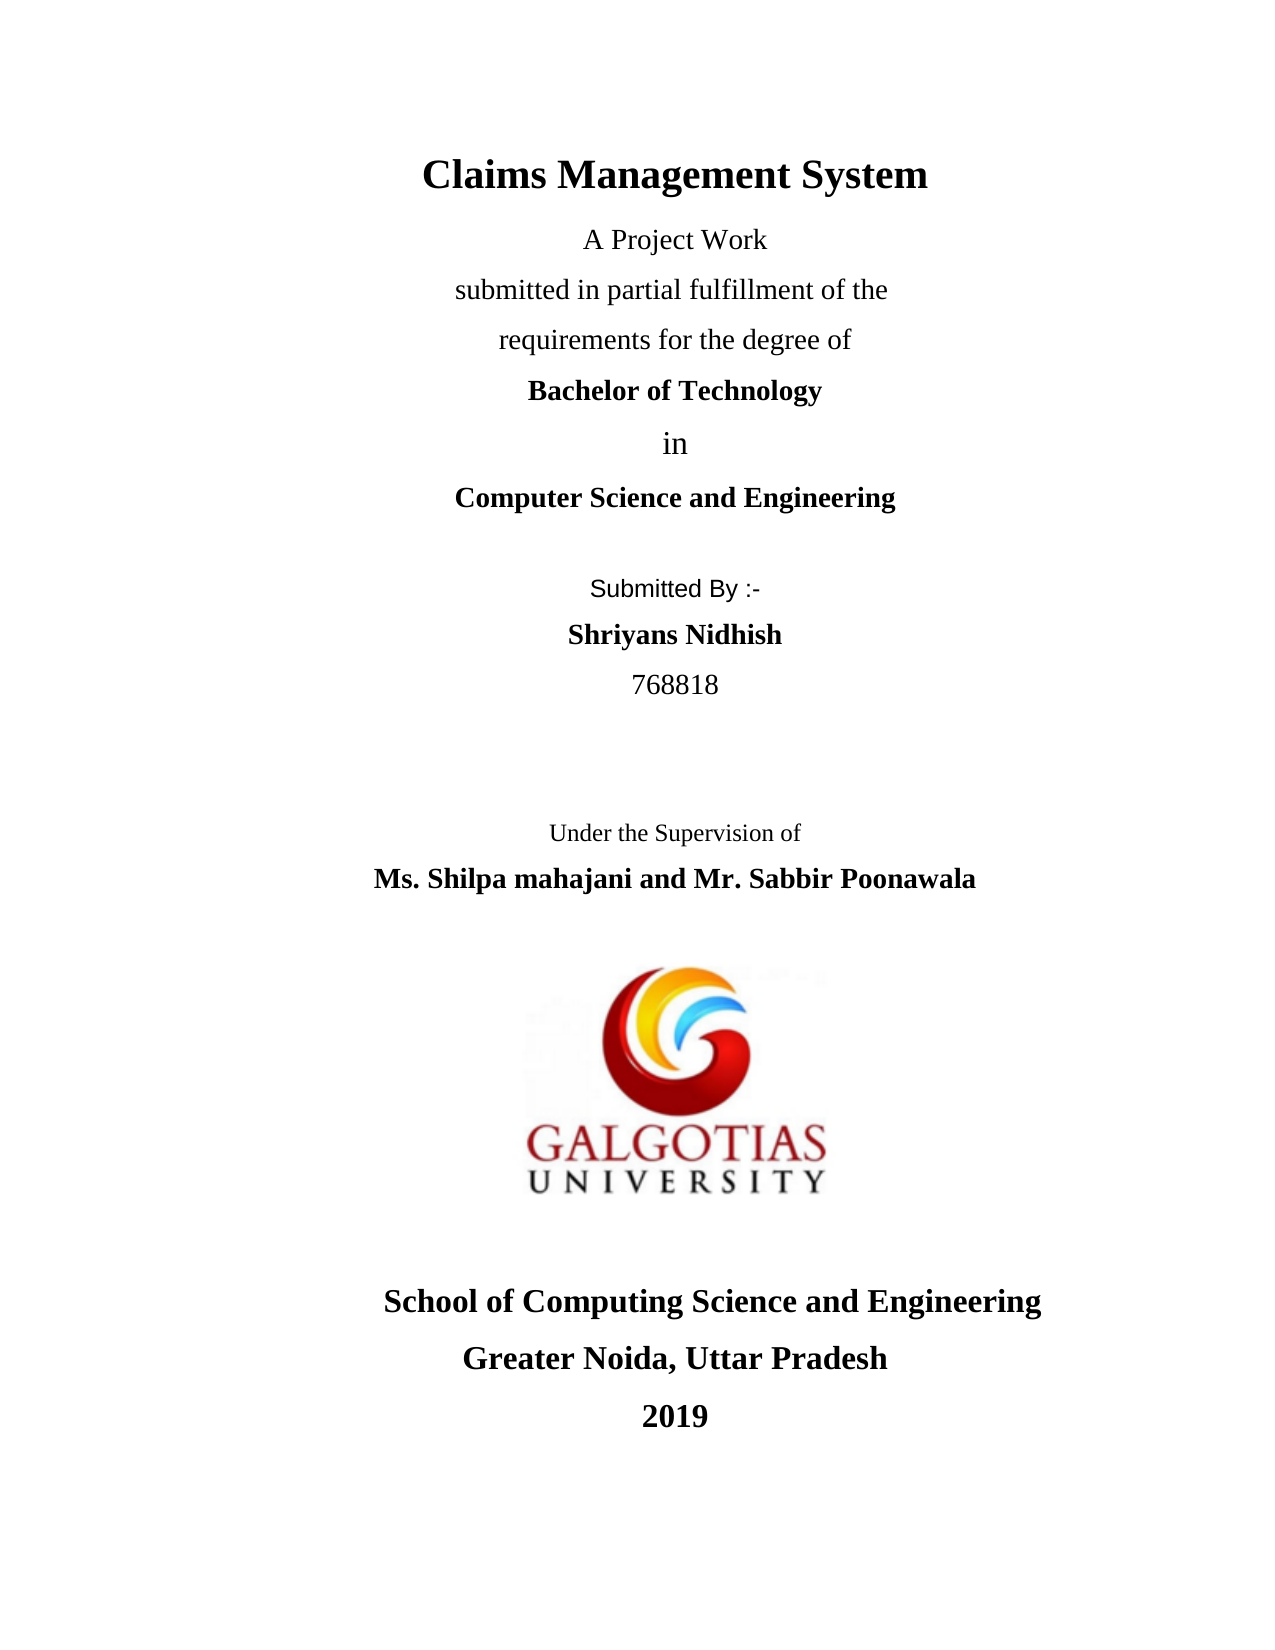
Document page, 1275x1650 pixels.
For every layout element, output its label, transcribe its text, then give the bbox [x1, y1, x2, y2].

text Greater Noida, Uttar Pradesh [225, 1338, 1125, 1377]
text School of Computing Science and Engineering [300, 1281, 1125, 1319]
text A Project Work submitted in partial fulfillment of the requirements for the degree of [225, 222, 1125, 356]
text in [225, 423, 1125, 461]
text Computer Science and Engineering [225, 481, 1125, 514]
text Bachelor of Technology [225, 373, 1125, 406]
text Ms. Shilpa mahajani and Mr. Sabbir Poonawala [225, 862, 1125, 895]
text Shriyans Nidhish 768818 [225, 617, 1125, 701]
text Submitted By :- [225, 574, 1125, 603]
text 2019 [225, 1396, 1125, 1434]
picture [507, 962, 843, 1210]
text Under the Supervision of [225, 818, 1125, 847]
text Claims Management System [225, 150, 1125, 198]
